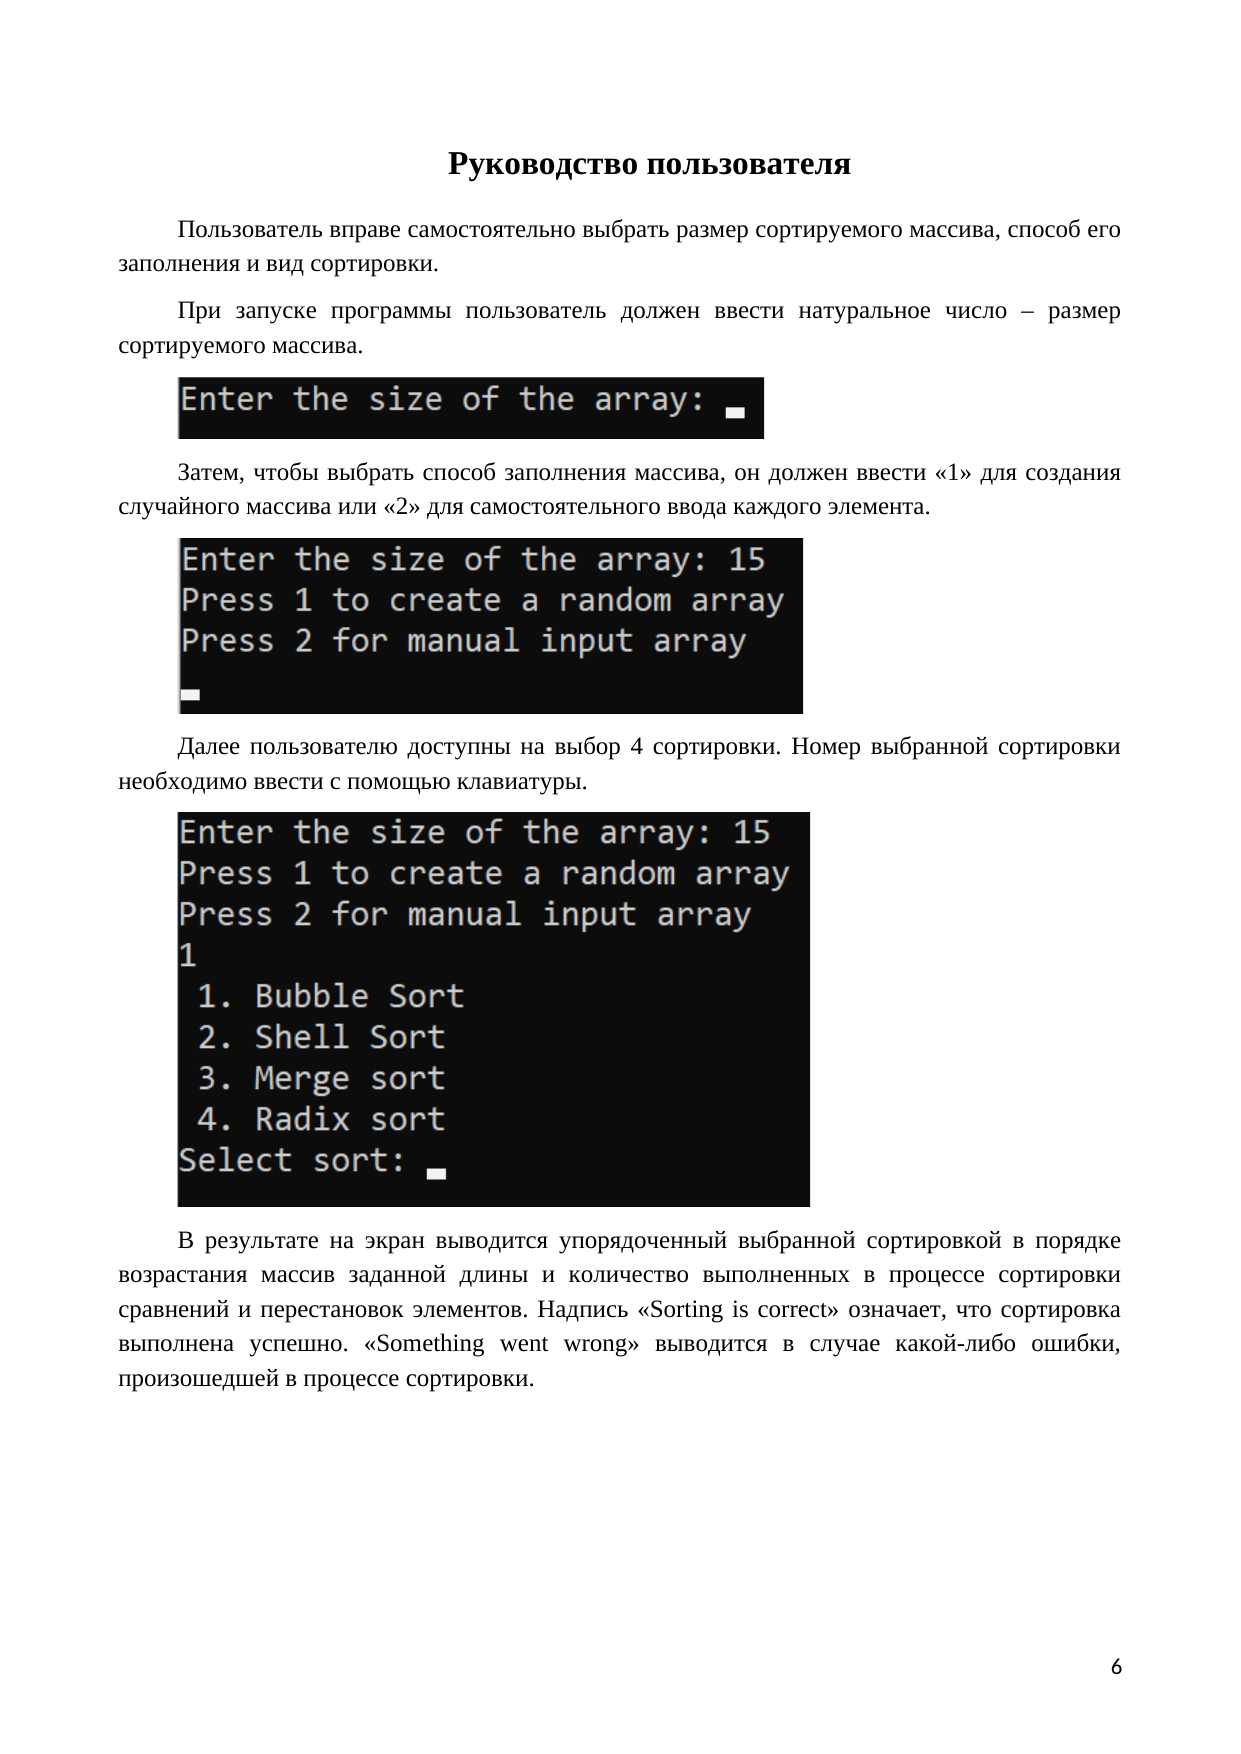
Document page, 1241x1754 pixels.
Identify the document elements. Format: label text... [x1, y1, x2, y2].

picture [177, 812, 811, 1207]
text При запуске программы пользователь должен ввести натуральное число – размер сортируемого массива. [118, 296, 1122, 359]
text Далее пользователю доступны на выбор 4 сортировки. Номер выбранной сортировки необходимо ввести с помощью клавиатуры. [118, 731, 1122, 794]
picture [177, 538, 804, 714]
text Затем, чтобы выбрать способ заполнения массива, он должен ввести «1» для создания случайного массива или «2» для самостоятельного ввода каждого элемента. [118, 457, 1122, 520]
picture [177, 377, 765, 439]
subtitle Руководство пользователя [118, 143, 1122, 181]
text Пользователь вправе самостоятельно выбрать размер сортируемого массива, способ его заполнения и вид сортировки. [118, 214, 1122, 277]
text В результате на экран выводится упорядоченный выбранной сортировкой в порядке возрастания массив заданной длины и количество выполненных в процессе сортировки сравнений и перестановок элементов. Надпись «Sorting is correct» означает, что сортировка выполнена успешно. «Something went wrong» выводится в случае какой-либо ошибки, произошедшей в процессе сортировки. [118, 1225, 1122, 1392]
